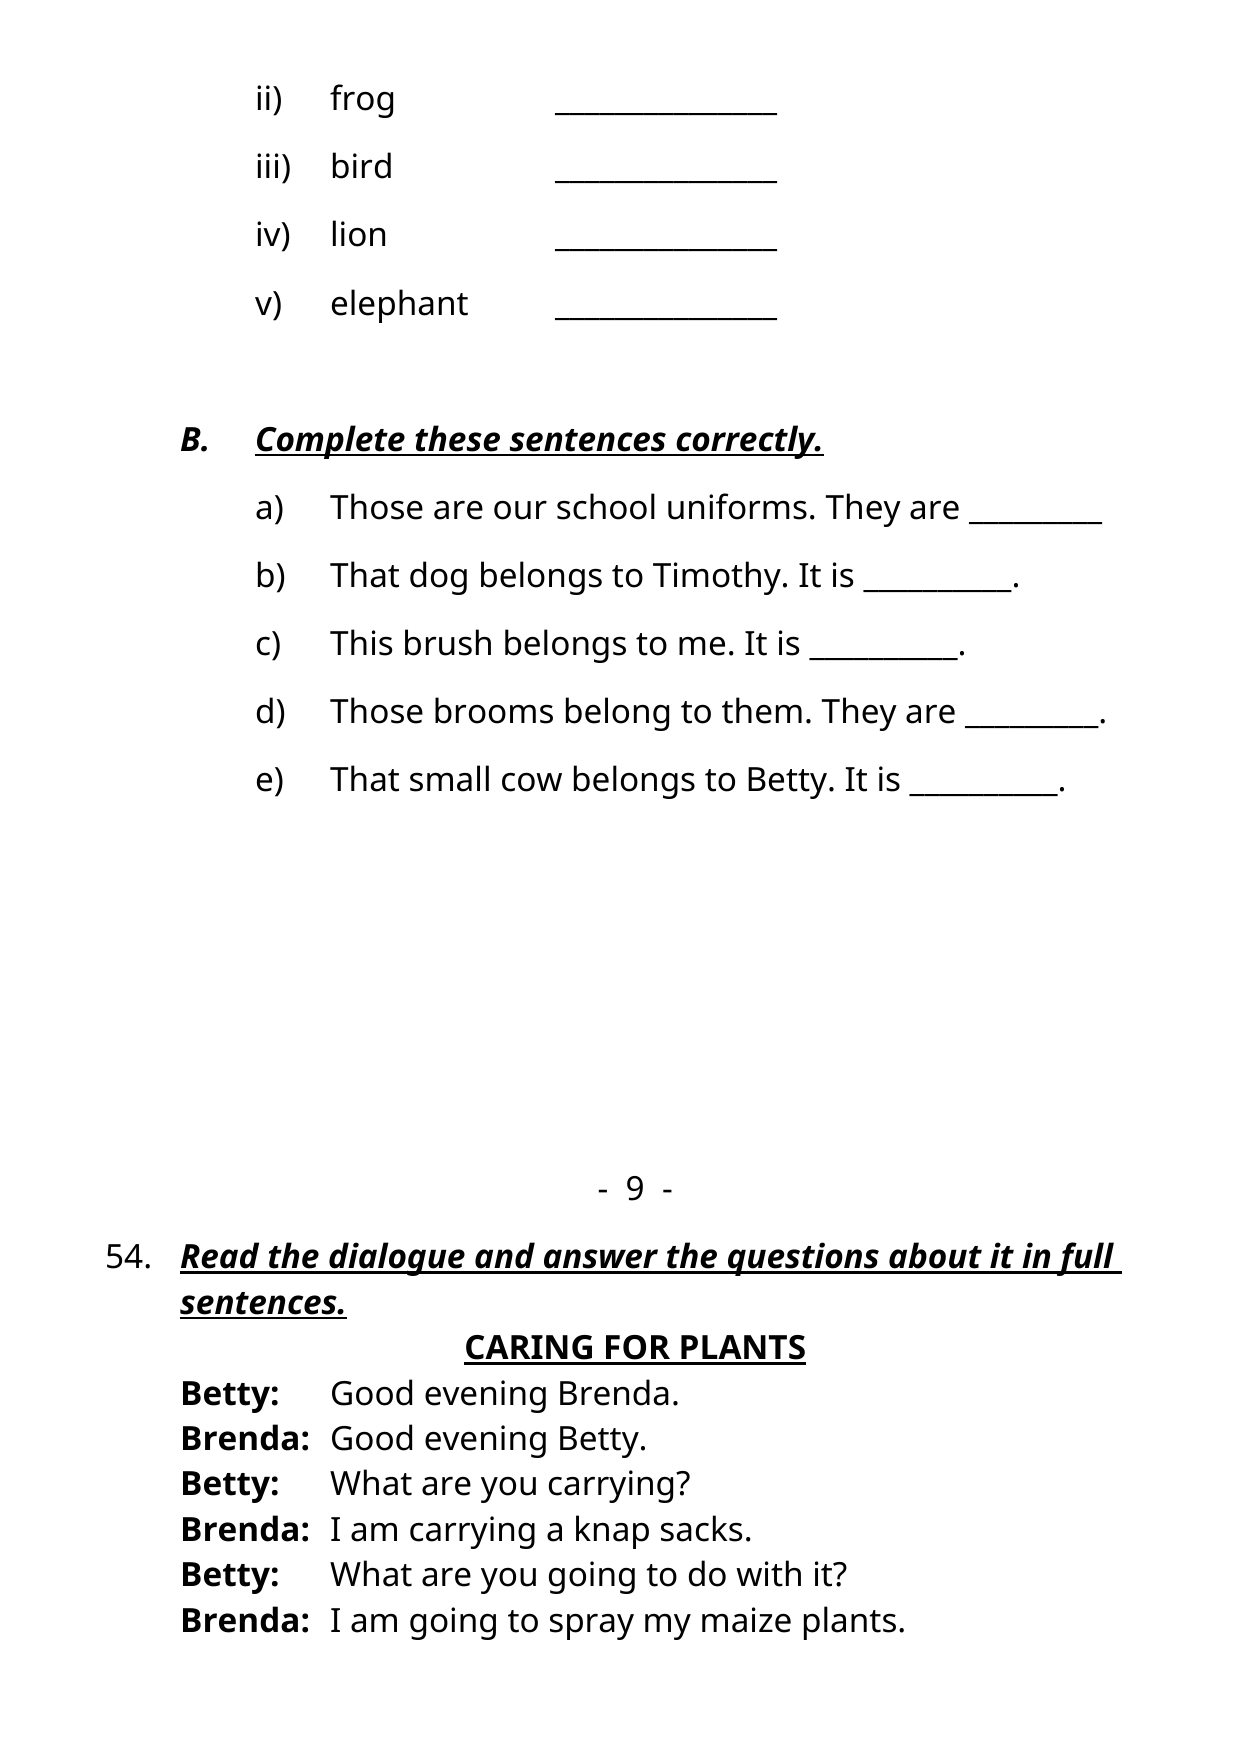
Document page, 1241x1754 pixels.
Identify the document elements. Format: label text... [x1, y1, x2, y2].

text c) This brush belongs to me. It is __________. [105, 620, 1165, 665]
text d) Those brooms belong to them. They are _________. [105, 688, 1165, 733]
text Brenda: I am carrying a knap sacks. [105, 1506, 1165, 1551]
text CARING FOR PLANTS [105, 1324, 1165, 1369]
text Betty: What are you going to do with it? [105, 1551, 1165, 1596]
text Brenda: Good evening Betty. [105, 1415, 1165, 1460]
text iv) lion _______________ [105, 211, 1165, 257]
text iii) bird _______________ [105, 143, 1165, 188]
text B. Complete these sentences correctly. [105, 416, 1165, 461]
text a) Those are our school uniforms. They are _________ [105, 484, 1165, 529]
text Brenda: I am going to spray my maize plants. [105, 1596, 1165, 1642]
text b) That dog belongs to Timothy. It is __________. [105, 552, 1165, 597]
text Betty: Good evening Brenda. [105, 1369, 1165, 1415]
text Betty: What are you carrying? [105, 1460, 1165, 1506]
text ii) frog _______________ [105, 75, 1165, 120]
text - 9 - [105, 1165, 1165, 1210]
text 54. Read the dialogue and answer the questions about it in full sentences. [105, 1233, 1165, 1324]
text v) elephant _______________ [105, 279, 1165, 325]
text e) That small cow belongs to Betty. It is __________. [105, 756, 1165, 802]
